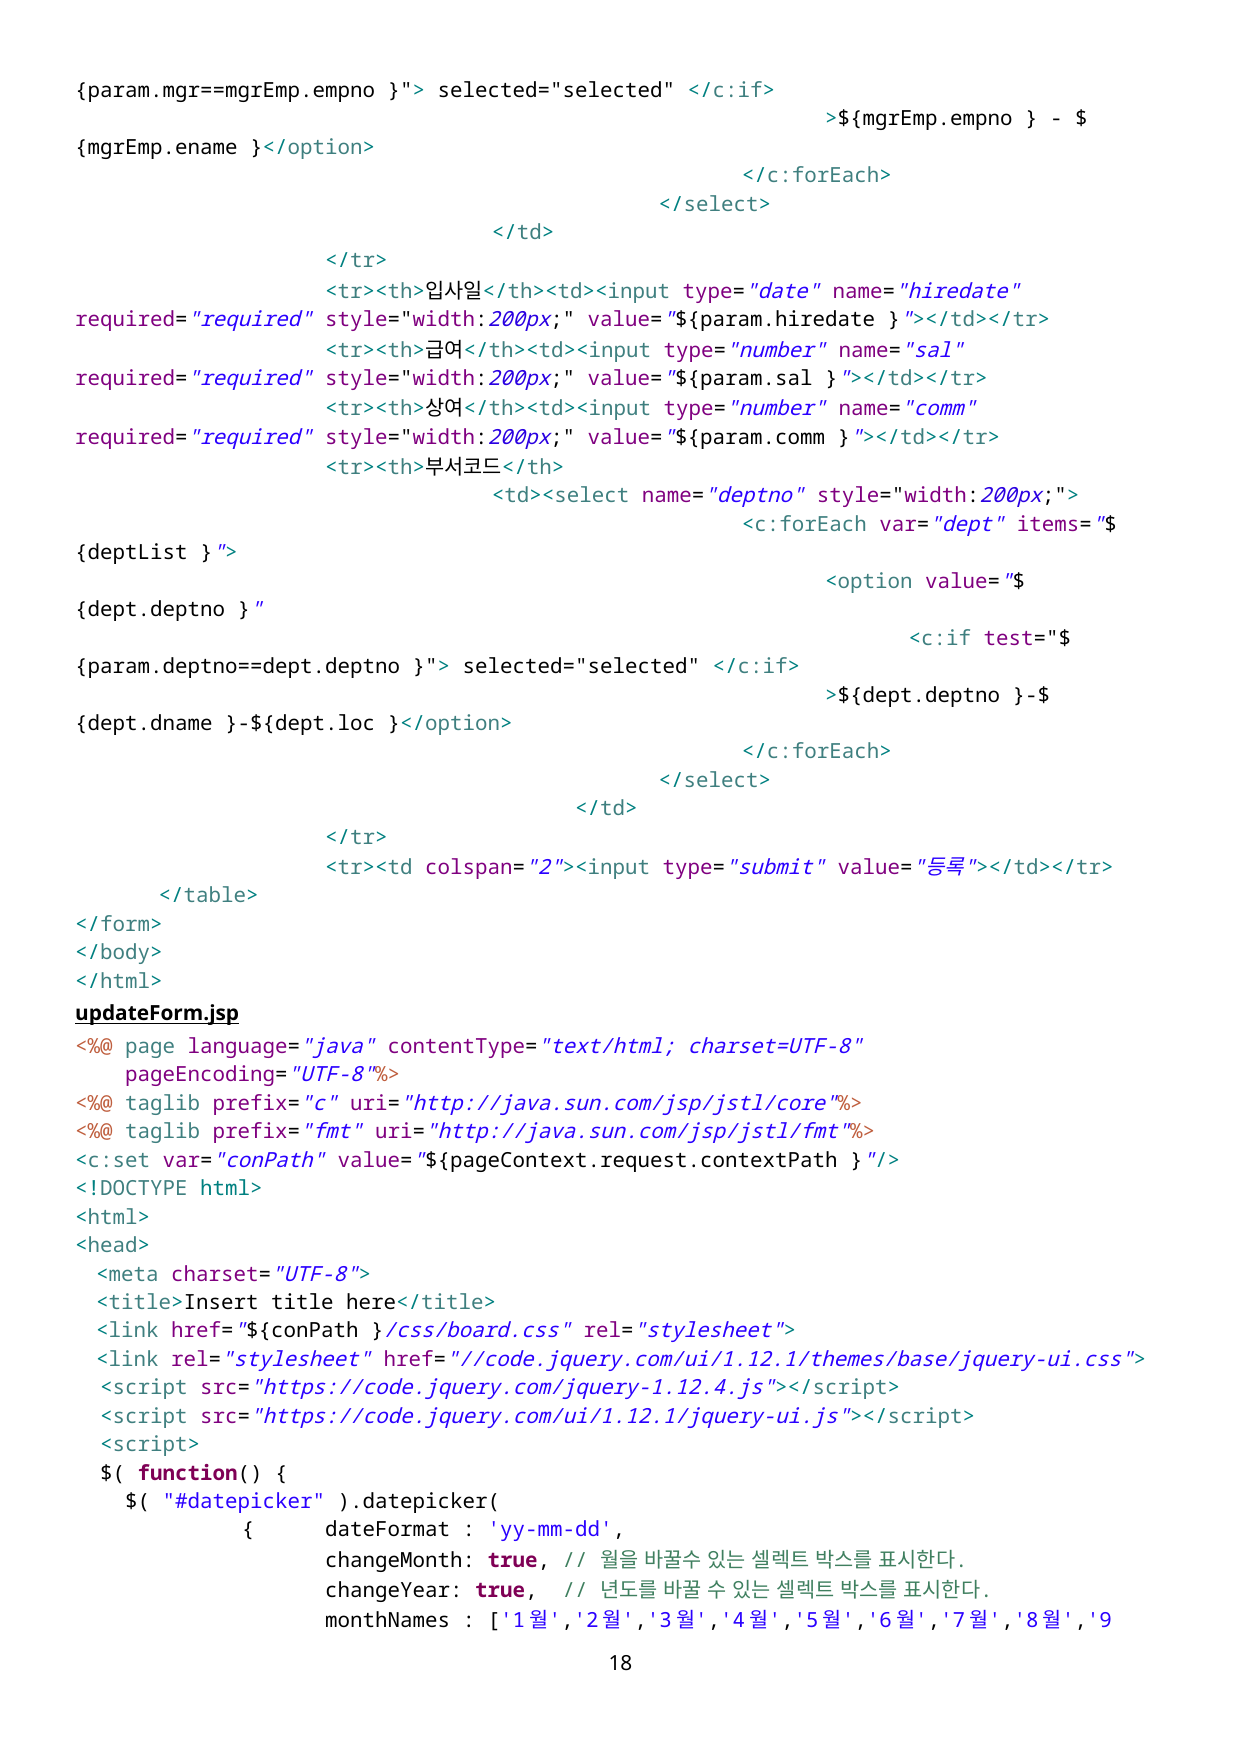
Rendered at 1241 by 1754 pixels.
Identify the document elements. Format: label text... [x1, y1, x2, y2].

text <c:if test="${param.deptno==dept.deptno }"> selected="selected" </c:if> [75, 623, 1165, 680]
text </tr> [75, 246, 1165, 274]
text </body> [75, 937, 1165, 966]
text </select> [75, 765, 1165, 793]
text <%@ taglib prefix="fmt" uri="http://java.sun.com/jsp/jstl/fmt"%> [75, 1116, 1165, 1145]
text <tr><td colspan="2"><input type="submit" value="등록"></td></tr> [75, 850, 1165, 881]
text <c:set var="conPath" value="${pageContext.request.contextPath }"/> [75, 1145, 1165, 1173]
text <tr><th>상여</th><td><input type="number" name="comm" required="required" style="width:200px;" value="${param.comm }"></td></tr> [75, 392, 1165, 450]
text $( "#datepicker" ).datepicker( [75, 1486, 1165, 1514]
text </table> [75, 881, 1165, 909]
text <title>Insert title here</title> [75, 1287, 1165, 1316]
text <%@ page language="java" contentType="text/html; charset=UTF-8" [75, 1031, 1165, 1059]
text <script> [75, 1429, 1165, 1458]
text </tr> [75, 822, 1165, 850]
text >${dept.deptno }-${dept.dname }-${dept.loc }</option> [75, 680, 1165, 737]
text <link rel="stylesheet" href="//code.jquery.com/ui/1.12.1/themes/base/jquery-ui.css"> [75, 1344, 1165, 1372]
text changeMonth: true, // 월을 바꿀수 있는 셀렉트 박스를 표시한다. [75, 1543, 1165, 1573]
text changeYear: true, // 년도를 바꿀 수 있는 셀렉트 박스를 표시한다. [75, 1573, 1165, 1604]
text <tr><th>급여</th><td><input type="number" name="sal" required="required" style="width:200px;" value="${param.sal }"></td></tr> [75, 333, 1165, 392]
text <td><select name="deptno" style="width:200px;"> [75, 481, 1165, 509]
text </select> [75, 189, 1165, 217]
text <head> [75, 1230, 1165, 1259]
text <!DOCTYPE html> [75, 1173, 1165, 1202]
text <c:forEach var="dept" items="${deptList }"> [75, 509, 1165, 566]
text </td> [75, 793, 1165, 822]
text </c:forEach> [75, 160, 1165, 189]
text <%@ taglib prefix="c" uri="http://java.sun.com/jsp/jstl/core"%> [75, 1088, 1165, 1116]
text <meta charset="UTF-8"> [75, 1259, 1165, 1287]
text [75, 1604, 1165, 1634]
text updateForm.jsp [75, 998, 1165, 1027]
text <script src="https://code.jquery.com/jquery-1.12.4.js"></script> [75, 1372, 1165, 1401]
text >${mgrEmp.empno } - ${mgrEmp.ename }</option> [75, 103, 1165, 160]
text $( function() { [75, 1458, 1165, 1486]
text <link href="${conPath }/css/board.css" rel="stylesheet"> [75, 1316, 1165, 1344]
text pageEncoding="UTF-8"%> [75, 1059, 1165, 1088]
text <html> [75, 1202, 1165, 1230]
text <script src="https://code.jquery.com/ui/1.12.1/jquery-ui.js"></script> [75, 1401, 1165, 1429]
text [75, 75, 1165, 103]
text <tr><th>입사일</th><td><input type="date" name="hiredate" required="required" style="width:200px;" value="${param.hiredate }"></td></tr> [75, 274, 1165, 333]
text </html> [75, 966, 1165, 994]
text <tr><th>부서코드</th> [75, 450, 1165, 481]
text </c:forEach> [75, 737, 1165, 765]
text </td> [75, 217, 1165, 246]
text </form> [75, 909, 1165, 937]
text <option value="${dept.deptno }" [75, 566, 1165, 623]
text { dateFormat : 'yy-mm-dd', [75, 1514, 1165, 1543]
